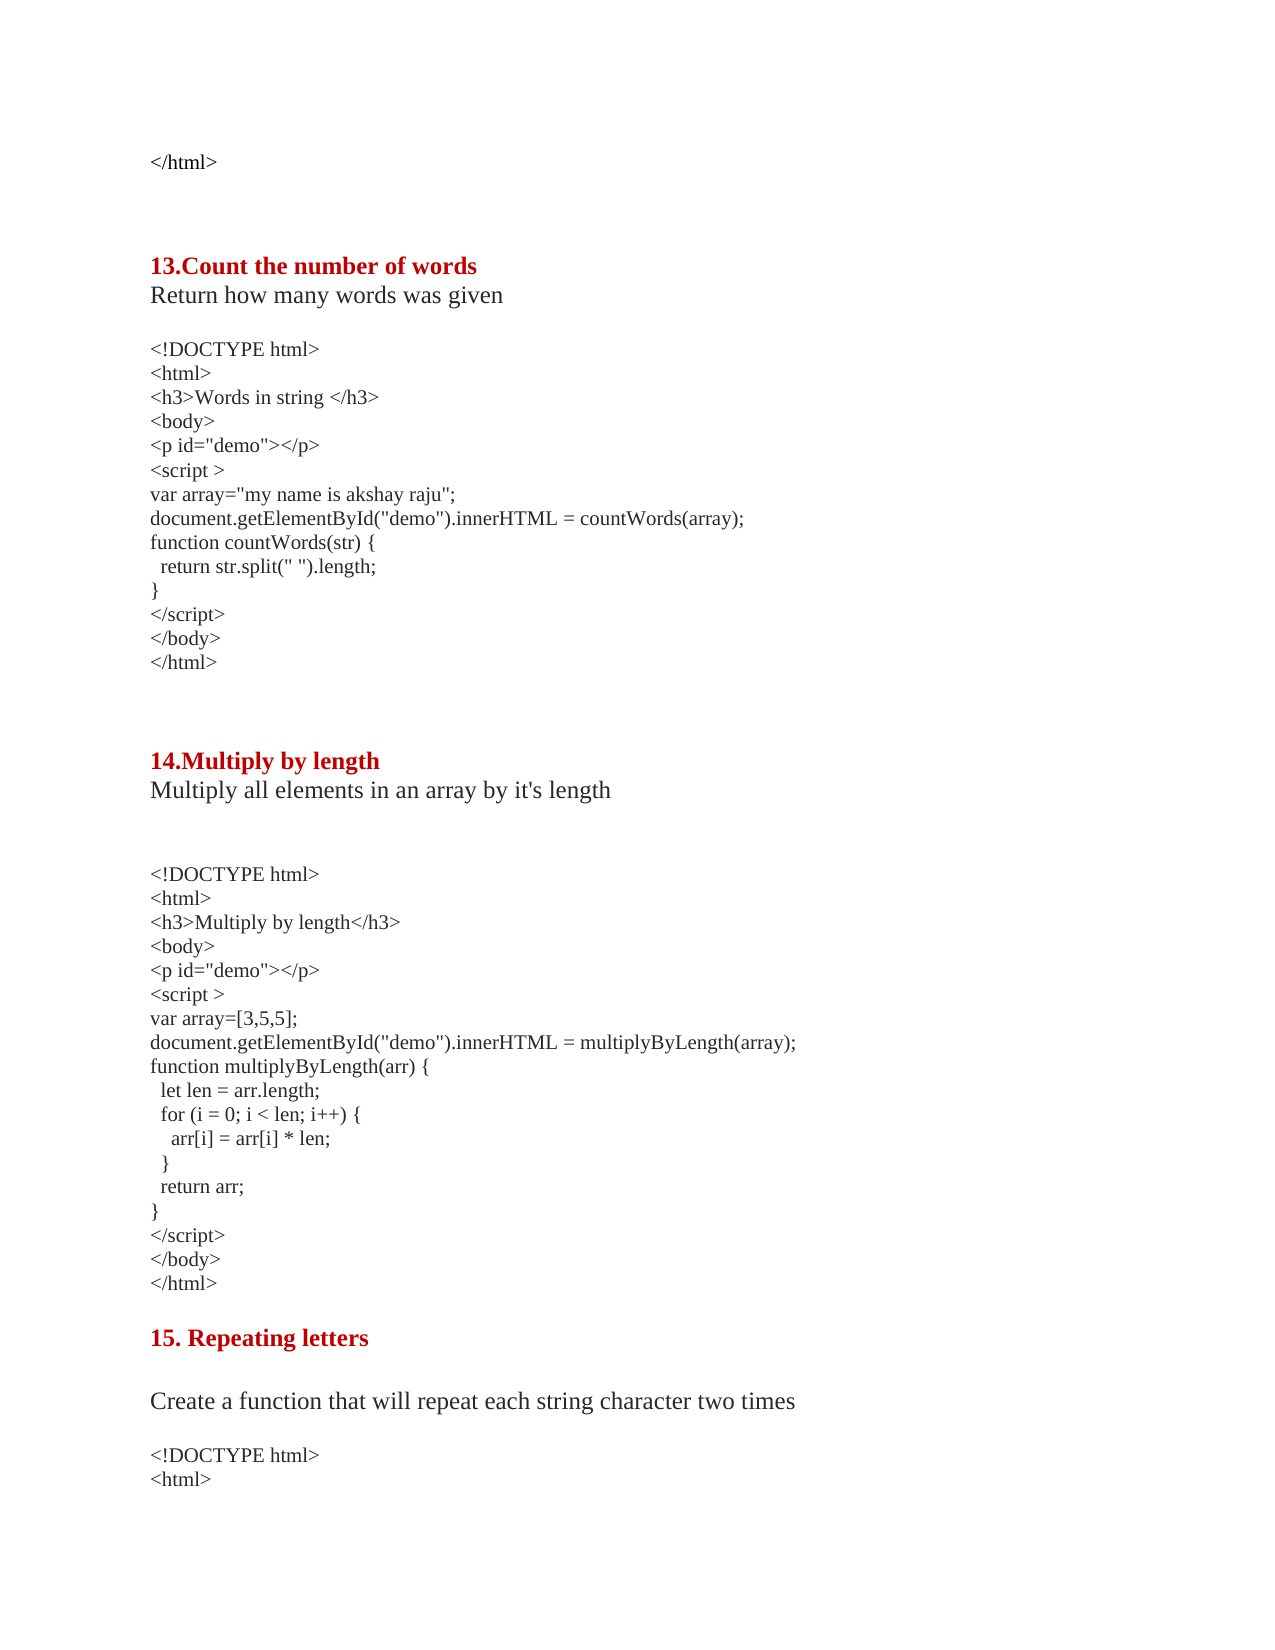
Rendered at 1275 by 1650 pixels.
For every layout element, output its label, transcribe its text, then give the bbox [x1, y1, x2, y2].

text <p id="demo"></p> [150, 433, 1125, 457]
text <html> [150, 886, 1125, 910]
text function countWords(str) { [150, 530, 1125, 554]
text </html> [150, 650, 1125, 674]
text <html> [150, 1467, 1125, 1491]
text document.getElementById("demo").innerHTML = multiplyByLength(array); [150, 1030, 1125, 1054]
text </body> [150, 1247, 1125, 1271]
text let len = arr.length; [150, 1078, 1125, 1102]
text <h3>Words in string </h3> [150, 385, 1125, 409]
text <script > [150, 982, 1125, 1006]
text for (i = 0; i < len; i++) { [150, 1102, 1125, 1126]
text </body> [150, 626, 1125, 650]
text <script > [150, 457, 1125, 482]
text 13.Count the number of words [150, 251, 1125, 280]
text <body> [150, 934, 1125, 958]
text var array="my name is akshay raju"; [150, 482, 1125, 506]
text } [150, 578, 1125, 602]
text <!DOCTYPE html> [150, 862, 1125, 886]
text <html> [150, 361, 1125, 385]
text var array=[3,5,5]; [150, 1006, 1125, 1030]
text function multiplyByLength(arr) { [150, 1054, 1125, 1078]
text 15. Repeating letters [150, 1323, 1125, 1352]
text <body> [150, 409, 1125, 433]
text <p id="demo"></p> [150, 958, 1125, 982]
text document.getElementById("demo").innerHTML = countWords(array); [150, 506, 1125, 530]
text return str.split(" ").length; [150, 554, 1125, 578]
text Return how many words was given [150, 280, 1125, 308]
text 14.Multiply by length [150, 746, 1125, 775]
text <h3>Multiply by length</h3> [150, 910, 1125, 934]
text Multiply all elements in an array by it's length [150, 775, 1125, 804]
text </html> [150, 150, 1125, 174]
text Create a function that will repeat each string character two times [150, 1386, 1125, 1414]
text } [150, 1198, 1125, 1223]
text } [150, 1150, 1125, 1174]
text <!DOCTYPE html> [150, 337, 1125, 361]
text </script> [150, 602, 1125, 626]
text </script> [150, 1223, 1125, 1247]
text <!DOCTYPE html> [150, 1443, 1125, 1467]
text return arr; [150, 1174, 1125, 1198]
text arr[i] = arr[i] * len; [150, 1126, 1125, 1150]
text </html> [150, 1271, 1125, 1295]
